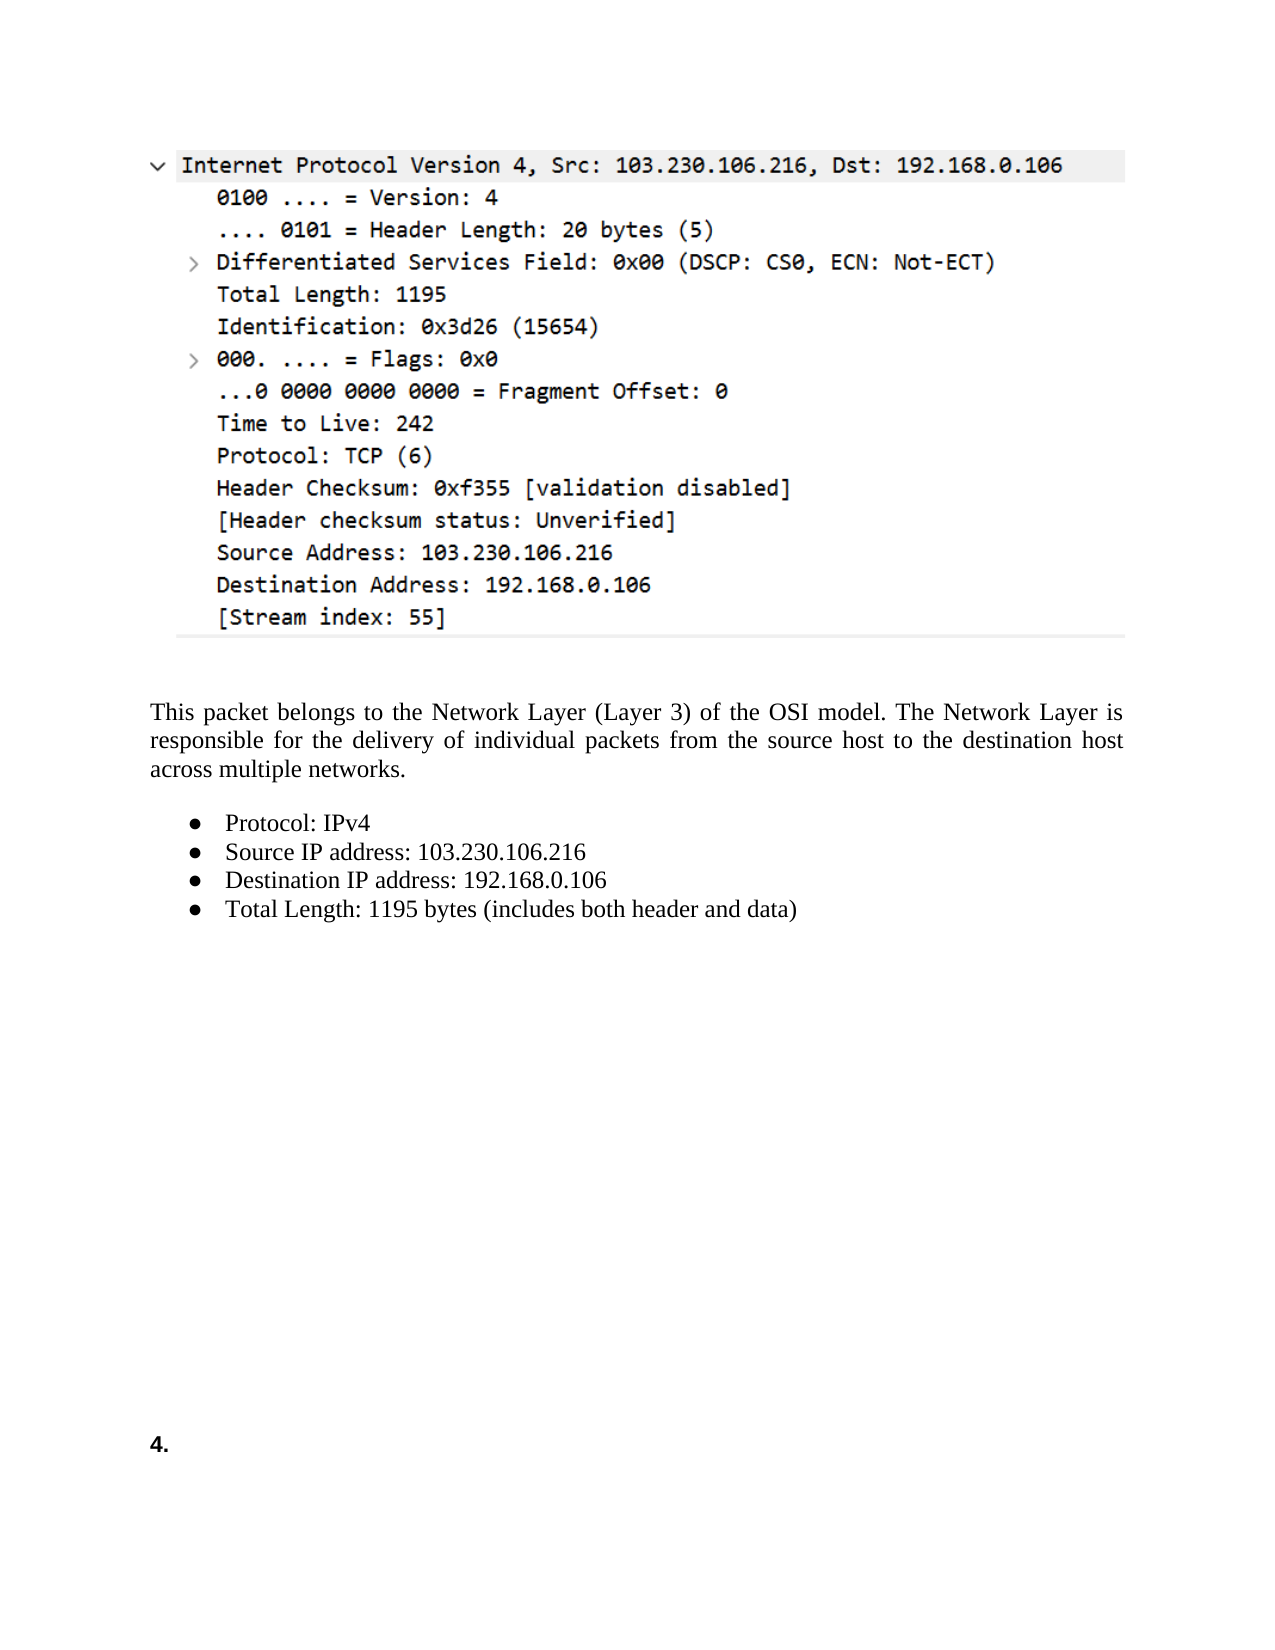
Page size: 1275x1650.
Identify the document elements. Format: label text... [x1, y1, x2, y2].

text This packet belongs to the Network Layer (Layer 3) of the OSI model. The Network Layer is responsible for the delivery of individual packets from the source host to the destination host across multiple networks. [150, 697, 1125, 783]
list Total Length: 1195 bytes (includes both header and data) [187, 894, 1125, 923]
list Destination IP address: 192.168.0.106 [187, 865, 1125, 894]
list Protocol: IPv4 [187, 808, 1125, 837]
list Source IP address: 103.230.106.216 [187, 837, 1125, 865]
picture [150, 150, 1125, 638]
text 4. [150, 1431, 1125, 1457]
